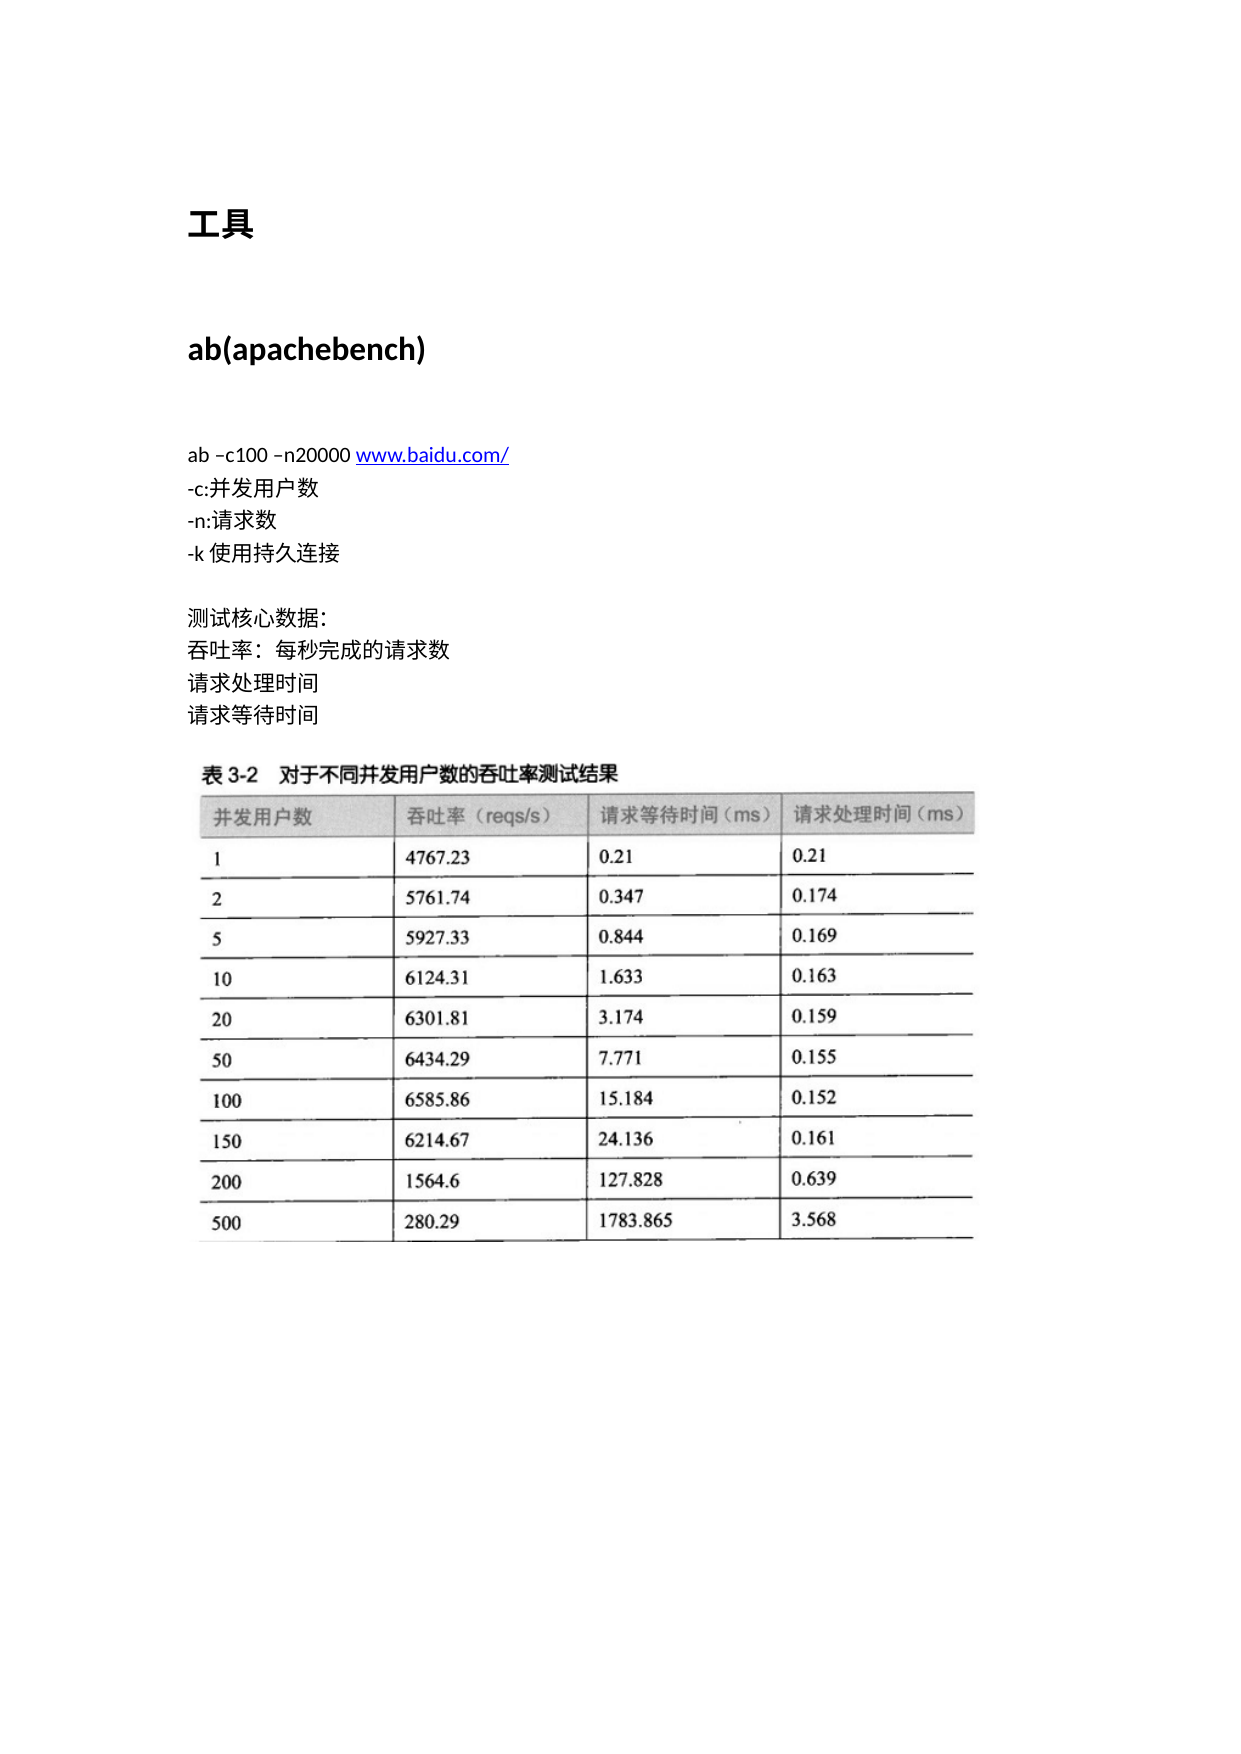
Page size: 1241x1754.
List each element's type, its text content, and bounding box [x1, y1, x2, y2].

text 吞吐率：每秒完成的请求数 [187, 633, 1053, 666]
text -n:请求数 [187, 503, 1053, 536]
text 请求处理时间 [187, 666, 1053, 698]
text -k 使用持久连接 [187, 536, 1053, 568]
subtitle ab(apachebench) [187, 316, 1053, 381]
picture [187, 763, 980, 1242]
text 测试核心数据： [187, 601, 1053, 633]
text ab –c100 –n20000 www.baidu.com/ [187, 438, 1053, 471]
subtitle 工具 [187, 189, 1053, 254]
text -c:并发用户数 [187, 471, 1053, 503]
text 请求等待时间 [187, 698, 1053, 731]
